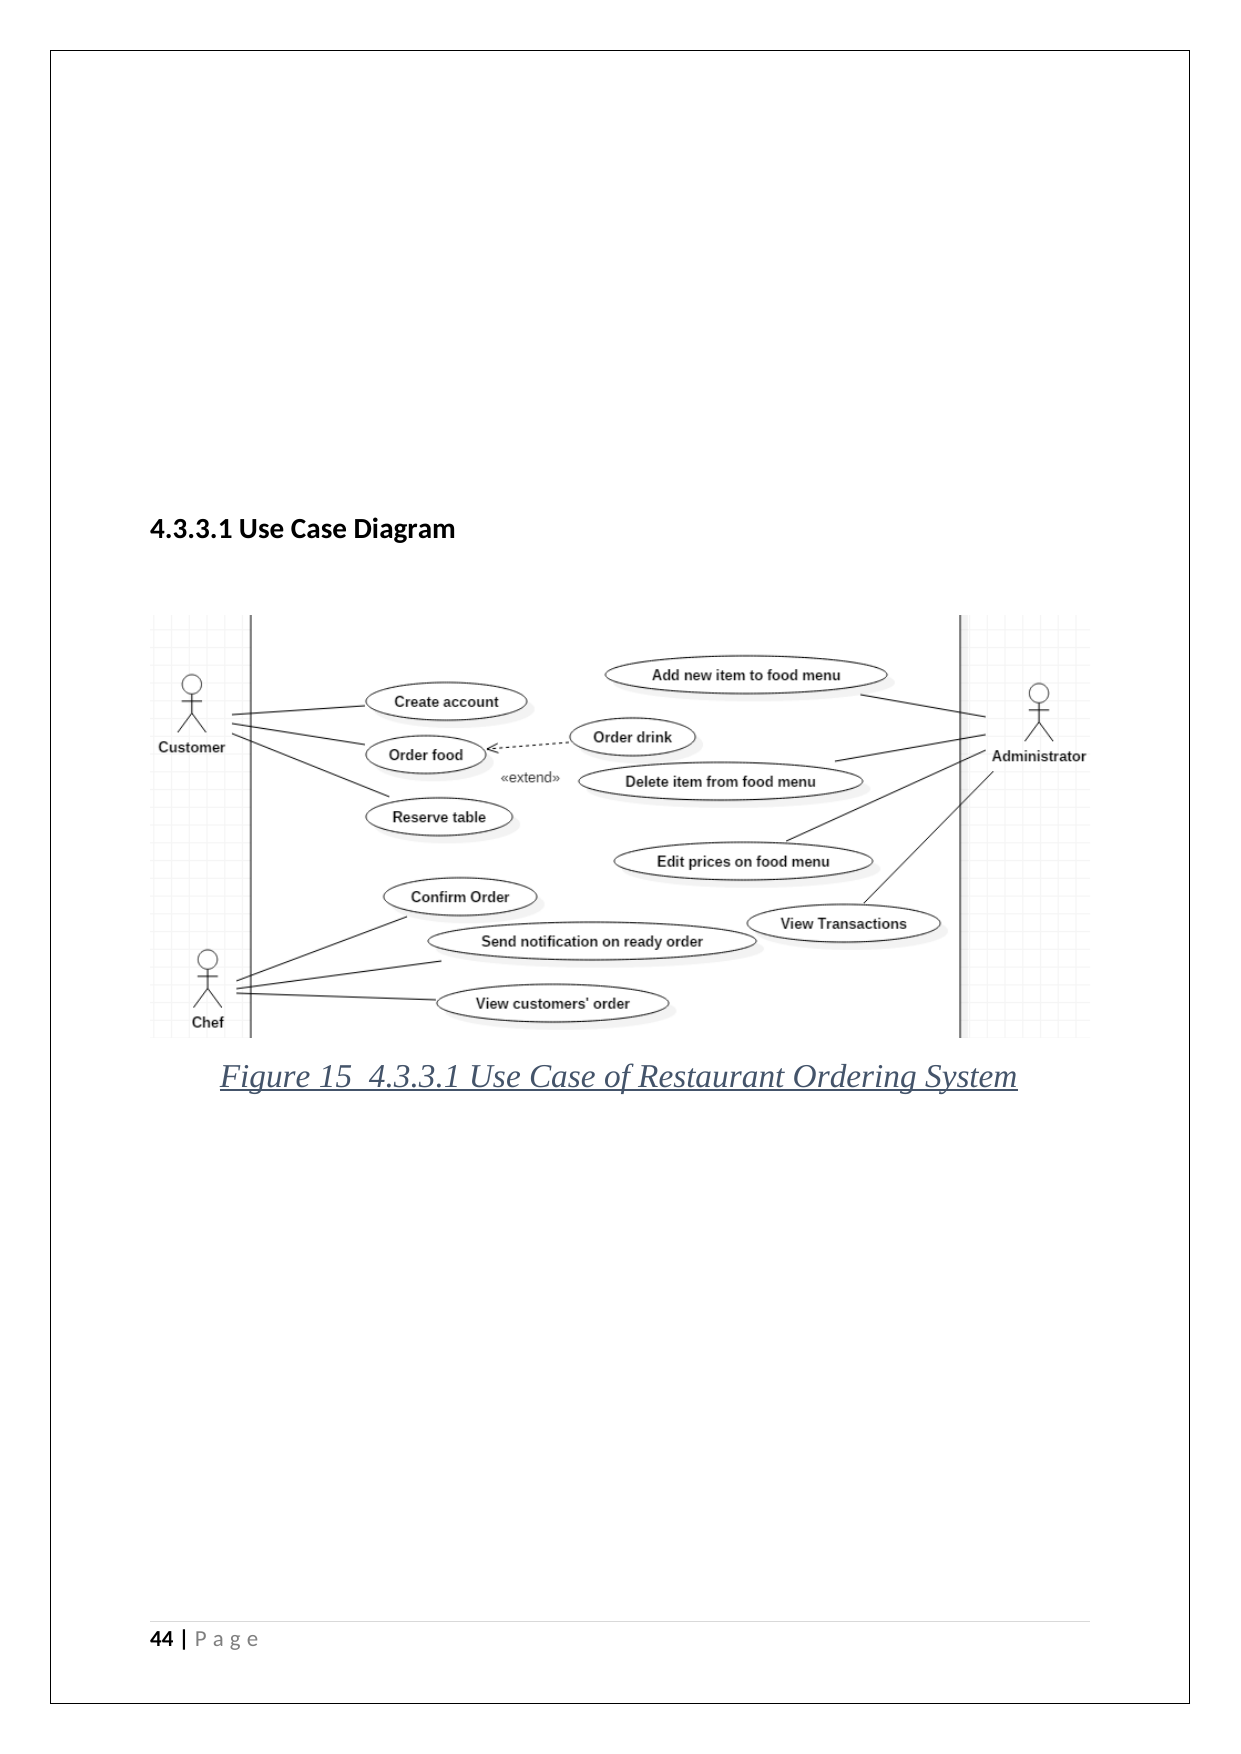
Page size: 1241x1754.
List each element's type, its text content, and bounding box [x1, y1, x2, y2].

subtitle 4.3.3.1 Use Case Diagram [150, 511, 1090, 546]
picture [150, 615, 1091, 1038]
text Figure 15 4.3.3.1 Use Case of Restaurant Ordering System [150, 1056, 1090, 1094]
